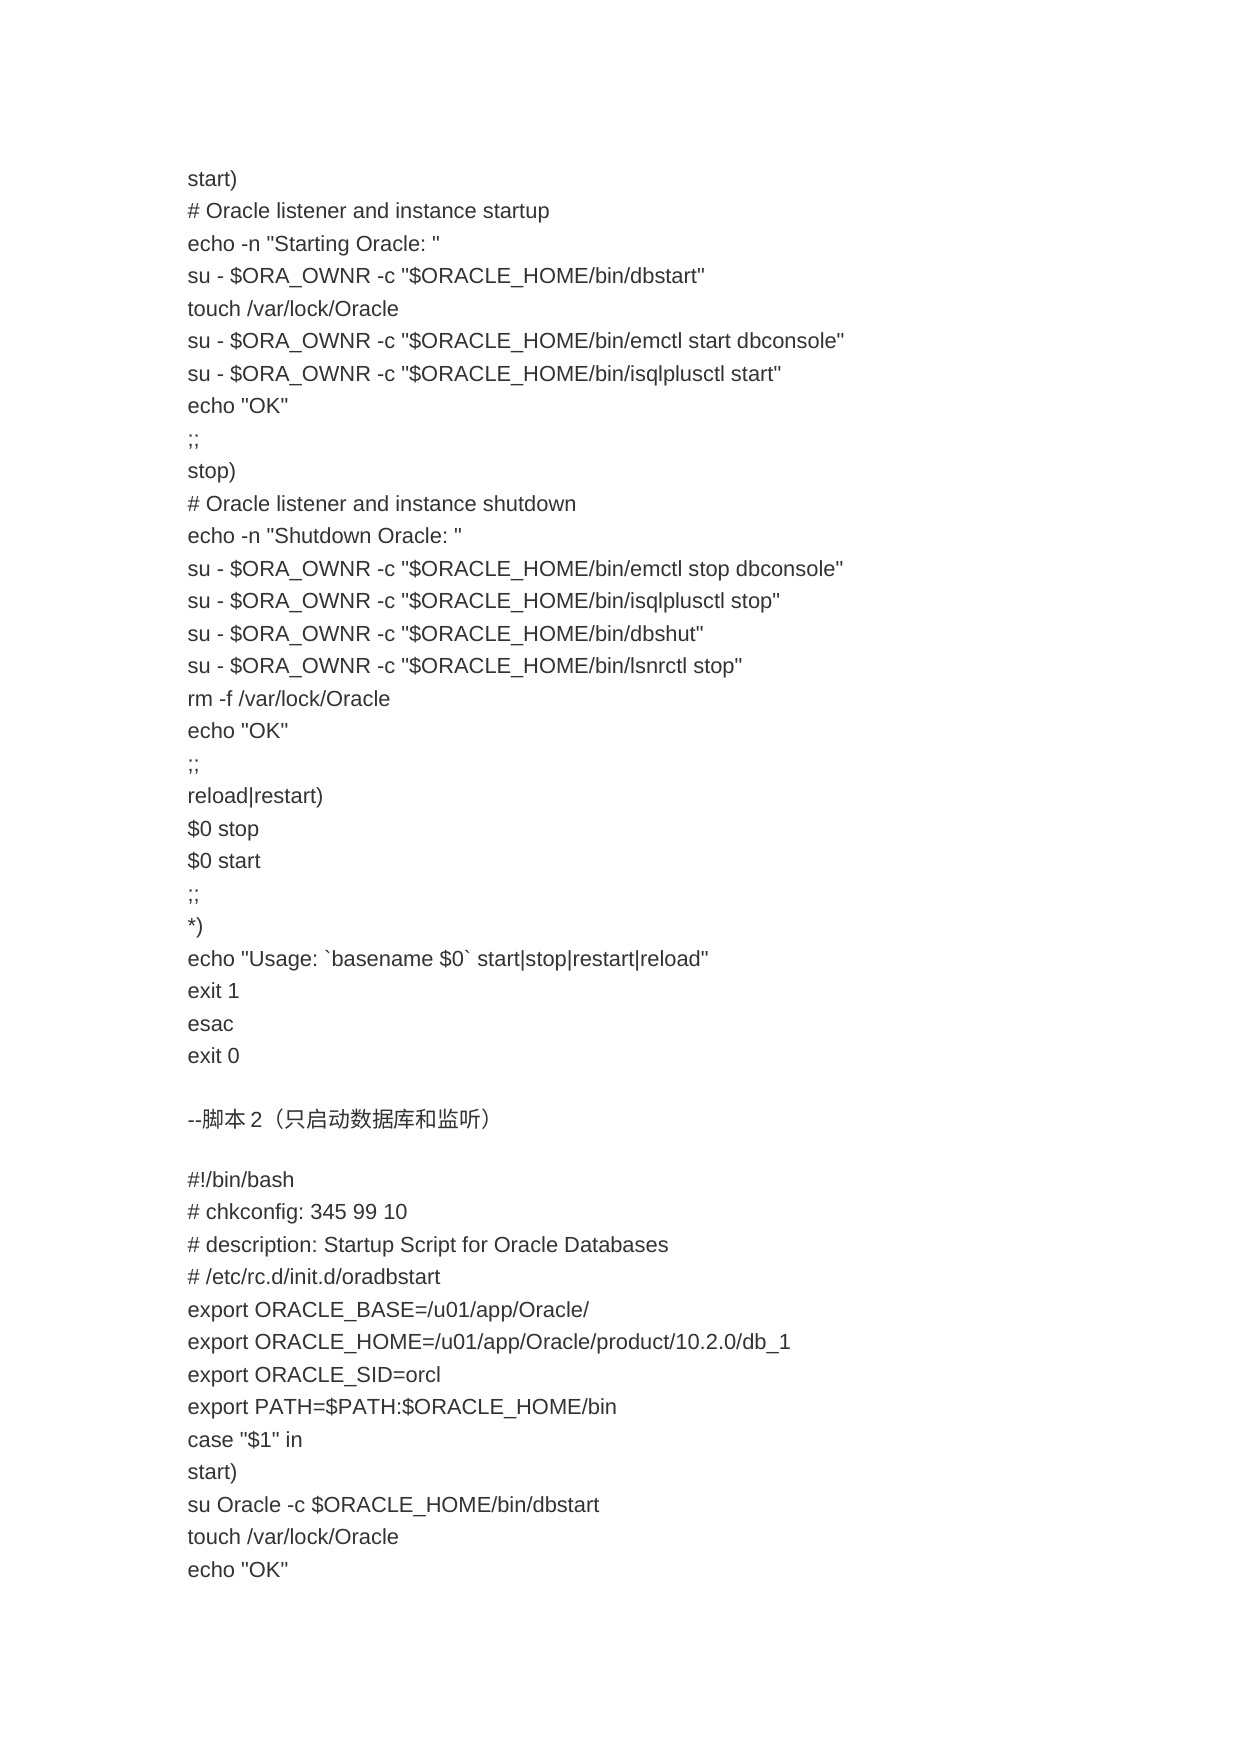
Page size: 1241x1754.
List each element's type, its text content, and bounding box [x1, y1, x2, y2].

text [187, 162, 1053, 1072]
text --脚本2（只启动数据库和监听） [187, 1101, 1053, 1134]
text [187, 1163, 1053, 1585]
